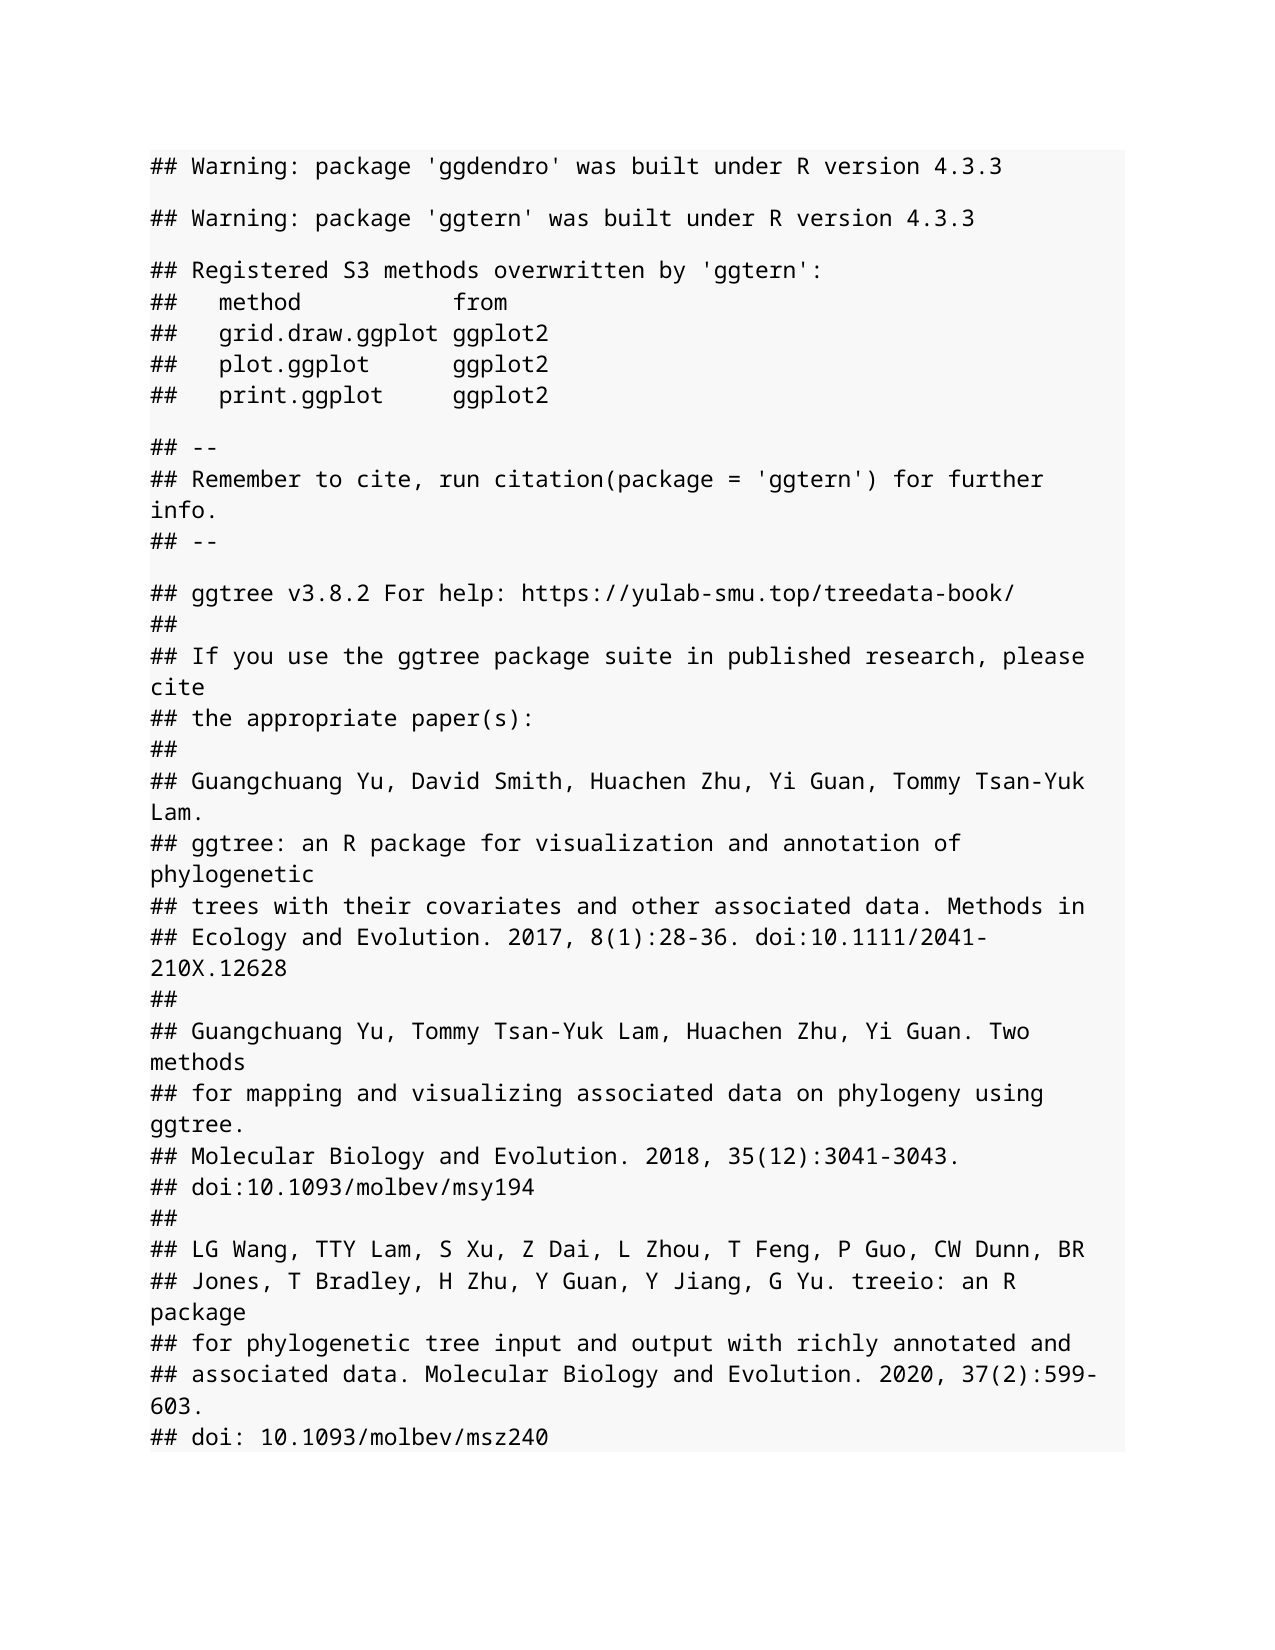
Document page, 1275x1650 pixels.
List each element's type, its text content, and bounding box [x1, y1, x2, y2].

text ## -- ## Remember to cite, run citation(package = 'ggtern') for further info. ## -- [150, 431, 1125, 556]
text ## Warning: package 'ggtern' was built under R version 4.3.3 [150, 202, 1125, 233]
text ## Registered S3 methods overwritten by 'ggtern': ## method from ## grid.draw.ggplot ggplot2 ## plot.ggplot ggplot2 ## print.ggplot ggplot2 [150, 254, 1125, 410]
text ## Warning: package 'ggdendro' was built under R version 4.3.3 [150, 150, 1125, 181]
text ## ggtree v3.8.2 For help: https://yulab-smu.top/treedata-book/ ## ## If you use the ggtree package suite in published research, please cite ## the appropriate paper(s): ## ## Guangchuang Yu, David Smith, Huachen Zhu, Yi Guan, Tommy Tsan-Yuk Lam. ## ggtree: an R package for visualization and annotation of phylogenetic ## trees with their covariates and other associated data. Methods in ## Ecology and Evolution. 2017, 8(1):28-36. doi:10.1111/2041-210X.12628 ## ## Guangchuang Yu, Tommy Tsan-Yuk Lam, Huachen Zhu, Yi Guan. Two methods ## for mapping and visualizing associated data on phylogeny using ggtree. ## Molecular Biology and Evolution. 2018, 35(12):3041-3043. ## doi:10.1093/molbev/msy194 ## ## LG Wang, TTY Lam, S Xu, Z Dai, L Zhou, T Feng, P Guo, CW Dunn, BR ## Jones, T Bradley, H Zhu, Y Guan, Y Jiang, G Yu. treeio: an R package ## for phylogenetic tree input and output with richly annotated and ## associated data. Molecular Biology and Evolution. 2020, 37(2):599-603. ## doi: 10.1093/molbev/msz240 [150, 577, 1125, 1452]
